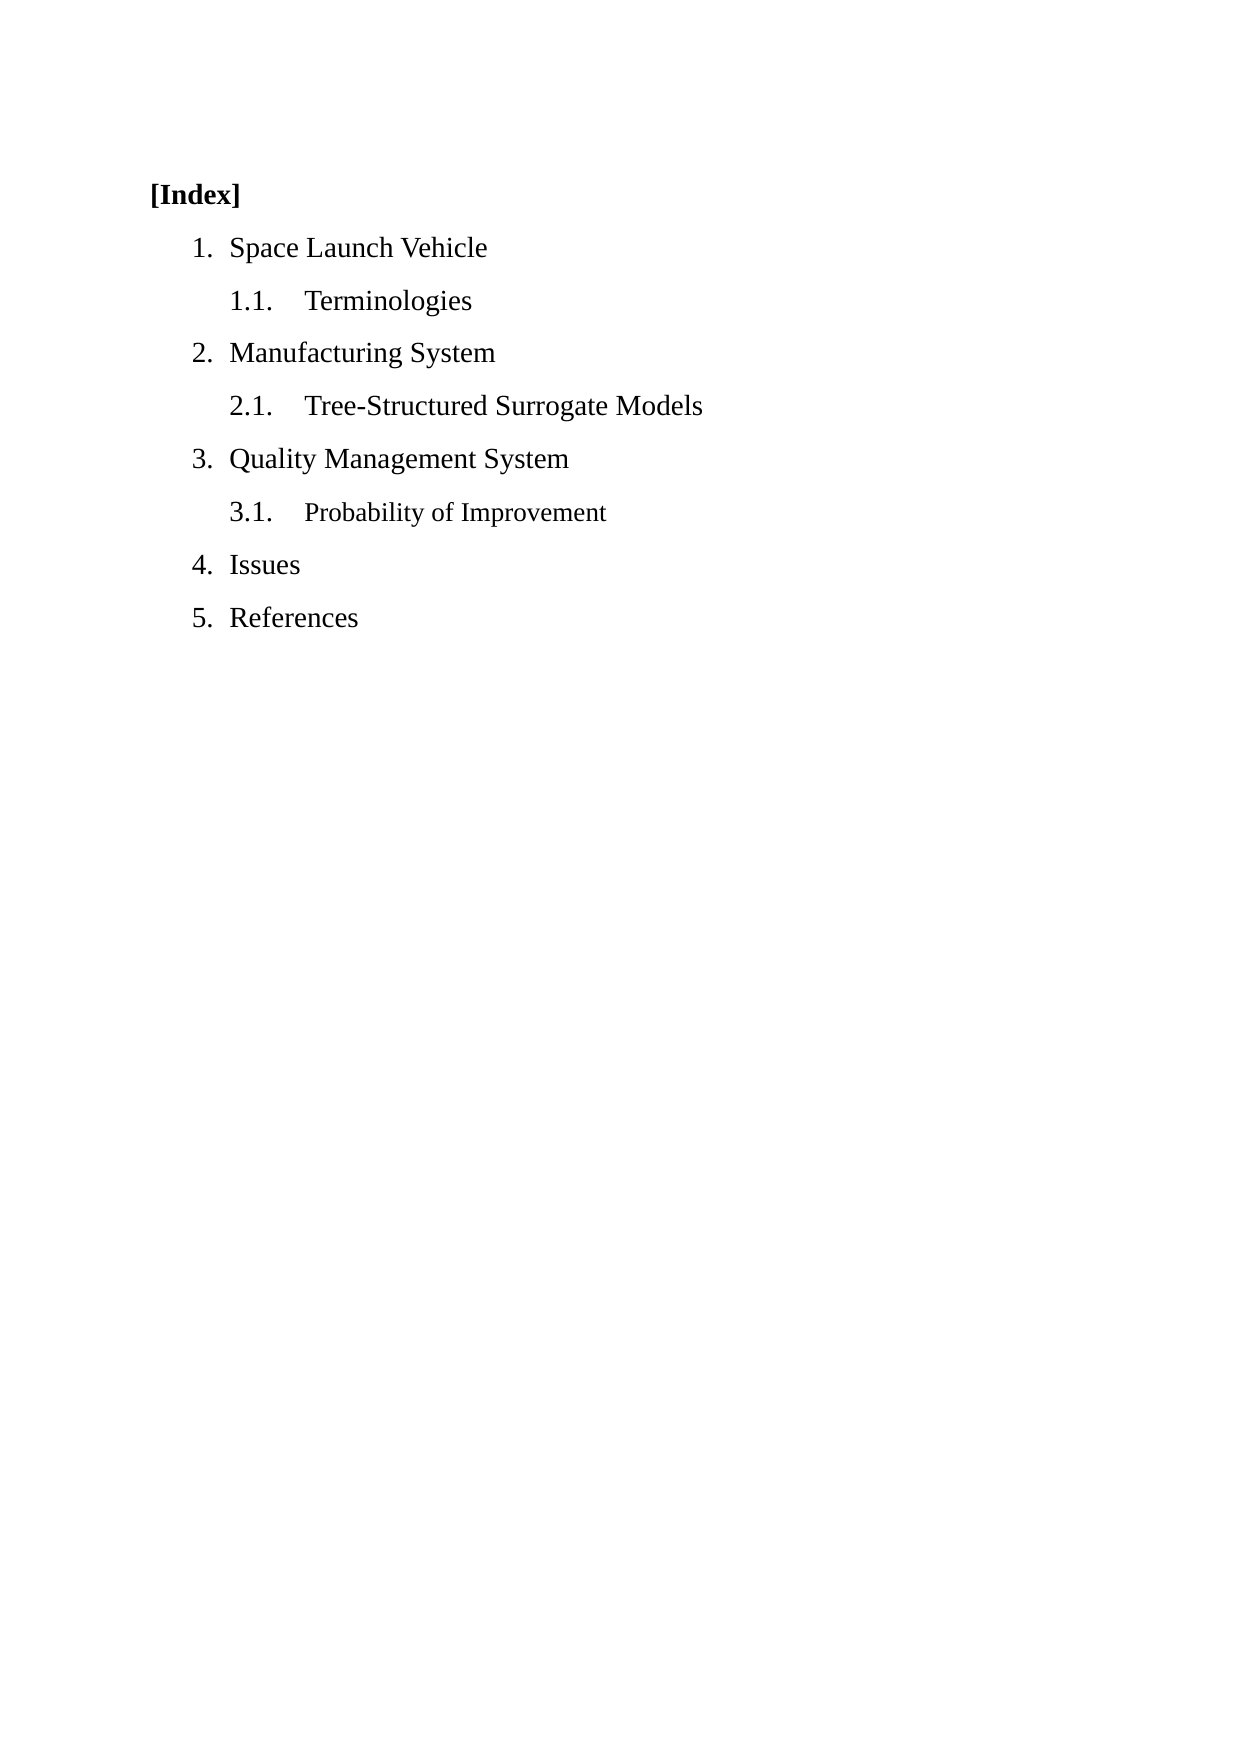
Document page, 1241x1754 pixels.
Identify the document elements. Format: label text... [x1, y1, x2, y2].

list Space Launch Vehicle [192, 230, 1090, 263]
list Probability of Improvement [229, 494, 1090, 528]
list Issues [192, 547, 1090, 580]
list Tree-Structured Surrogate Models [229, 388, 1090, 422]
list References [192, 600, 1090, 633]
list Manufacturing System [192, 336, 1090, 369]
list Terminologies [229, 283, 1090, 316]
list Quality Management System [192, 441, 1090, 475]
text [Index] [150, 177, 1090, 211]
